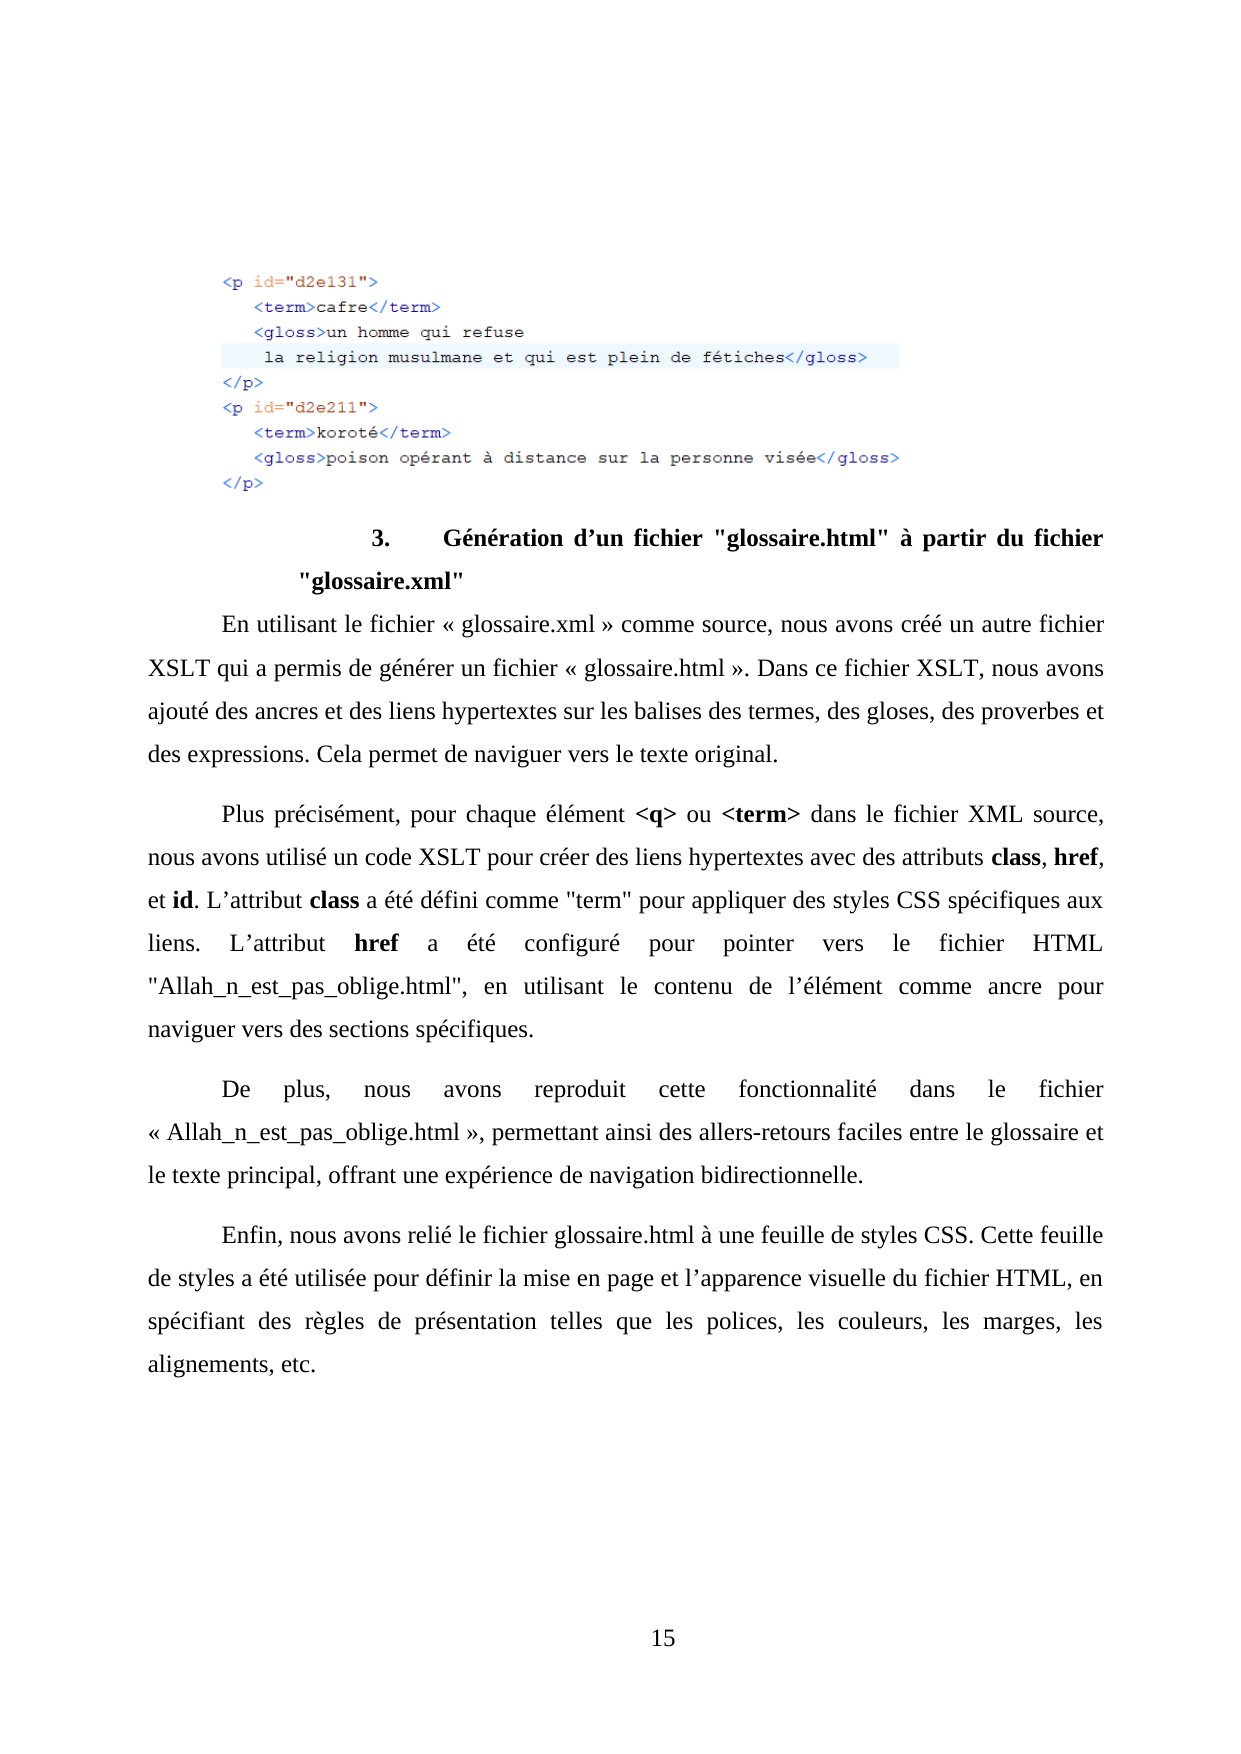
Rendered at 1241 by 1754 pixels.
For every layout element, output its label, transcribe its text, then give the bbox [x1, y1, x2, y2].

text De plus, nous avons reproduit cette fonctionnalité dans le fichier « Allah_n_est_pas_oblige.html », permettant ainsi des allers-retours faciles entre le glossaire et le texte principal, offrant une expérience de navigation bidirectionnelle. [148, 1074, 1104, 1189]
picture [221, 267, 900, 493]
text En utilisant le fichier « glossaire.xml » comme source, nous avons créé un autre fichier XSLT qui a permis de générer un fichier « glossaire.html ». Dans ce fichier XSLT, nous avons ajouté des ancres et des liens hypertextes sur les balises des termes, des gloses, des proverbes et des expressions. Cela permet de naviguer vers le texte original. [148, 609, 1104, 768]
subtitle Génération d’un fichier "glossaire.html" à partir du fichier "glossaire.xml" [298, 523, 1104, 595]
text Enfin, nous avons relié le fichier glossaire.html à une feuille de styles CSS. Cette feuille de styles a été utilisée pour définir la mise en page et l’apparence visuelle du fichier HTML, en spécifiant des règles de présentation telles que les polices, les couleurs, les marges, les alignements, etc. [148, 1220, 1104, 1378]
text Plus précisément, pour chaque élément <q> ou <term> dans le fichier XML source, nous avons utilisé un code XSLT pour créer des liens hypertextes avec des attributs class, href, et id. L’attribut class a été défini comme "term" pour appliquer des styles CSS spécifiques aux liens. L’attribut href a été configuré pour pointer vers le fichier HTML "Allah_n_est_pas_oblige.html", en utilisant le contenu de l’élément comme ancre pour naviguer vers des sections spécifiques. [148, 799, 1104, 1043]
